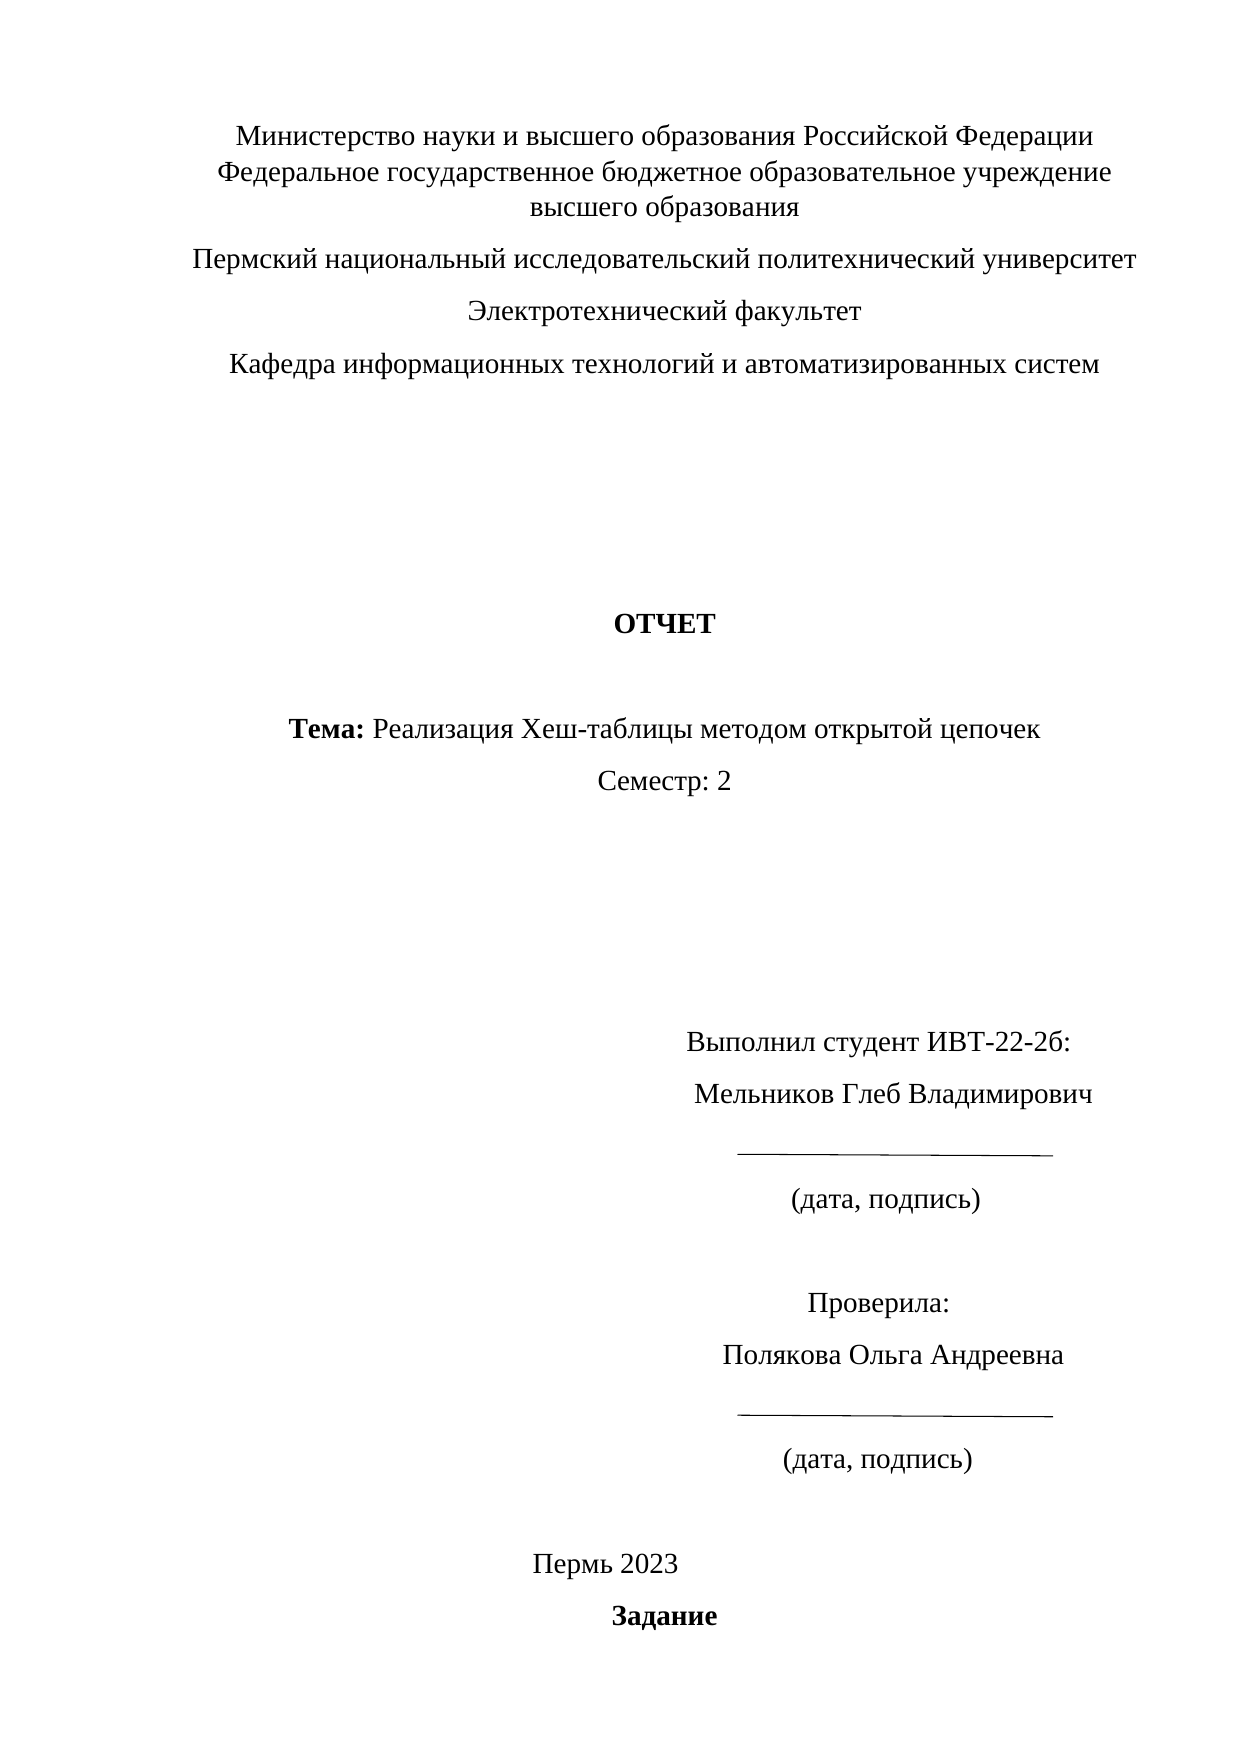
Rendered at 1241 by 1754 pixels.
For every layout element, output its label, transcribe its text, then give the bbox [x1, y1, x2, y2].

text Полякова Ольга Андреевна [635, 1337, 1152, 1371]
text (дата, подпись) [177, 1442, 1211, 1475]
text Тема: Реализация Хеш-таблицы методом открытой цепочек [177, 711, 1152, 744]
text Мельников Глеб Владимирович [635, 1076, 1152, 1110]
text Электротехнический факультет [177, 293, 1152, 327]
text Пермский национальный исследовательский политехнический университет [177, 241, 1152, 275]
text Выполнил студент ИВТ-22-2б: [605, 1024, 1152, 1058]
text Пермь 2023 [177, 1546, 1034, 1579]
text Задание [177, 1598, 1152, 1632]
text Министерство науки и высшего образования Российской Федерации Федеральное государственное бюджетное образовательное учреждение высшего образования [177, 118, 1152, 223]
text ОТЧЕТ [177, 607, 1152, 640]
text Проверила: [605, 1285, 1152, 1319]
text Кафедра информационных технологий и автоматизированных систем [177, 346, 1152, 379]
text Семестр: 2 [177, 763, 1152, 797]
text (дата, подпись) [605, 1181, 1152, 1214]
